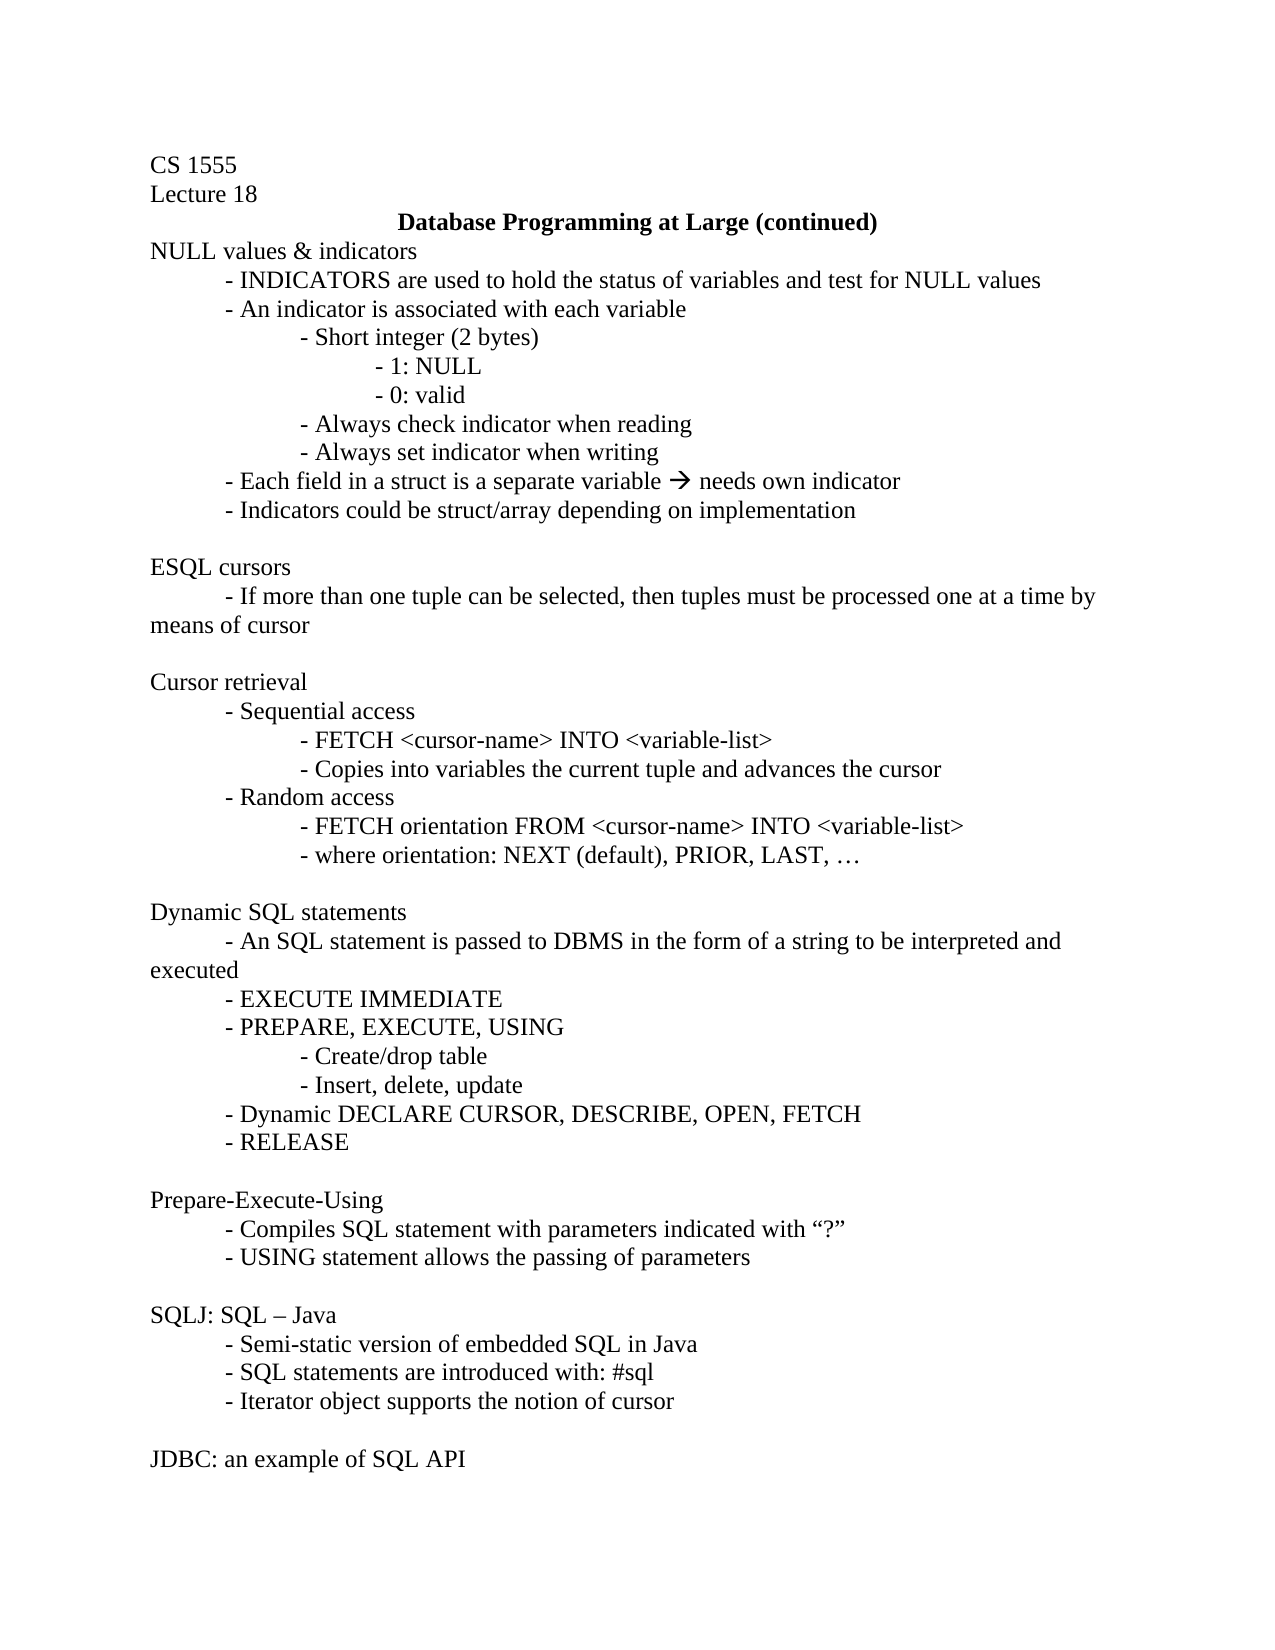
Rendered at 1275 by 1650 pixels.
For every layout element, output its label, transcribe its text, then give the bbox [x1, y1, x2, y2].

text JDBC: an example of SQL API [150, 1444, 1125, 1472]
text Database Programming at Large (continued) [150, 207, 1125, 236]
text - An indicator is associated with each variable [150, 294, 1125, 322]
text - If more than one tuple can be selected, then tuples must be processed one at a time by means of cursor [150, 581, 1125, 639]
text - Semi-static version of embedded SQL in Java [150, 1329, 1125, 1357]
text CS 1555 [150, 150, 1125, 179]
text - USING statement allows the passing of parameters [150, 1242, 1125, 1271]
text - Random access [150, 782, 1125, 811]
text NULL values & indicators [150, 236, 1125, 265]
text - INDICATORS are used to hold the status of variables and test for NULL values [150, 265, 1125, 294]
text - Insert, delete, update [150, 1070, 1125, 1099]
text - FETCH orientation FROM <cursor-name> INTO <variable-list> [150, 811, 1125, 840]
text Dynamic SQL statements [150, 897, 1125, 926]
text - Compiles SQL statement with parameters indicated with “?” [150, 1214, 1125, 1242]
text - Always check indicator when reading [150, 409, 1125, 437]
text - SQL statements are introduced with: #sql [150, 1357, 1125, 1386]
text - An SQL statement is passed to DBMS in the form of a string to be interpreted and executed [150, 926, 1125, 984]
text Prepare-Execute-Using [150, 1185, 1125, 1214]
text Cursor retrieval [150, 667, 1125, 696]
text - Dynamic DECLARE CURSOR, DESCRIBE, OPEN, FETCH [150, 1099, 1125, 1127]
text - Short integer (2 bytes) [150, 322, 1125, 351]
text - RELEASE [150, 1127, 1125, 1156]
text - 1: NULL [150, 351, 1125, 380]
text - Copies into variables the current tuple and advances the cursor [150, 754, 1125, 782]
text - Indicators could be struct/array depending on implementation [150, 495, 1125, 524]
text - Always set indicator when writing [150, 437, 1125, 466]
text - PREPARE, EXECUTE, USING [150, 1012, 1125, 1041]
text - EXECUTE IMMEDIATE [150, 984, 1125, 1012]
text - Create/drop table [150, 1041, 1125, 1070]
text - Sequential access [150, 696, 1125, 725]
text - where orientation: NEXT (default), PRIOR, LAST, … [150, 840, 1125, 869]
text Lecture 18 [150, 179, 1125, 207]
text - Iterator object supports the notion of cursor [150, 1386, 1125, 1415]
text - Each field in a struct is a separate variable needs own indicator [150, 466, 1125, 495]
text - FETCH <cursor-name> INTO <variable-list> [150, 725, 1125, 754]
text - 0: valid [150, 380, 1125, 409]
text ESQL cursors [150, 552, 1125, 581]
text SQLJ: SQL – Java [150, 1300, 1125, 1329]
